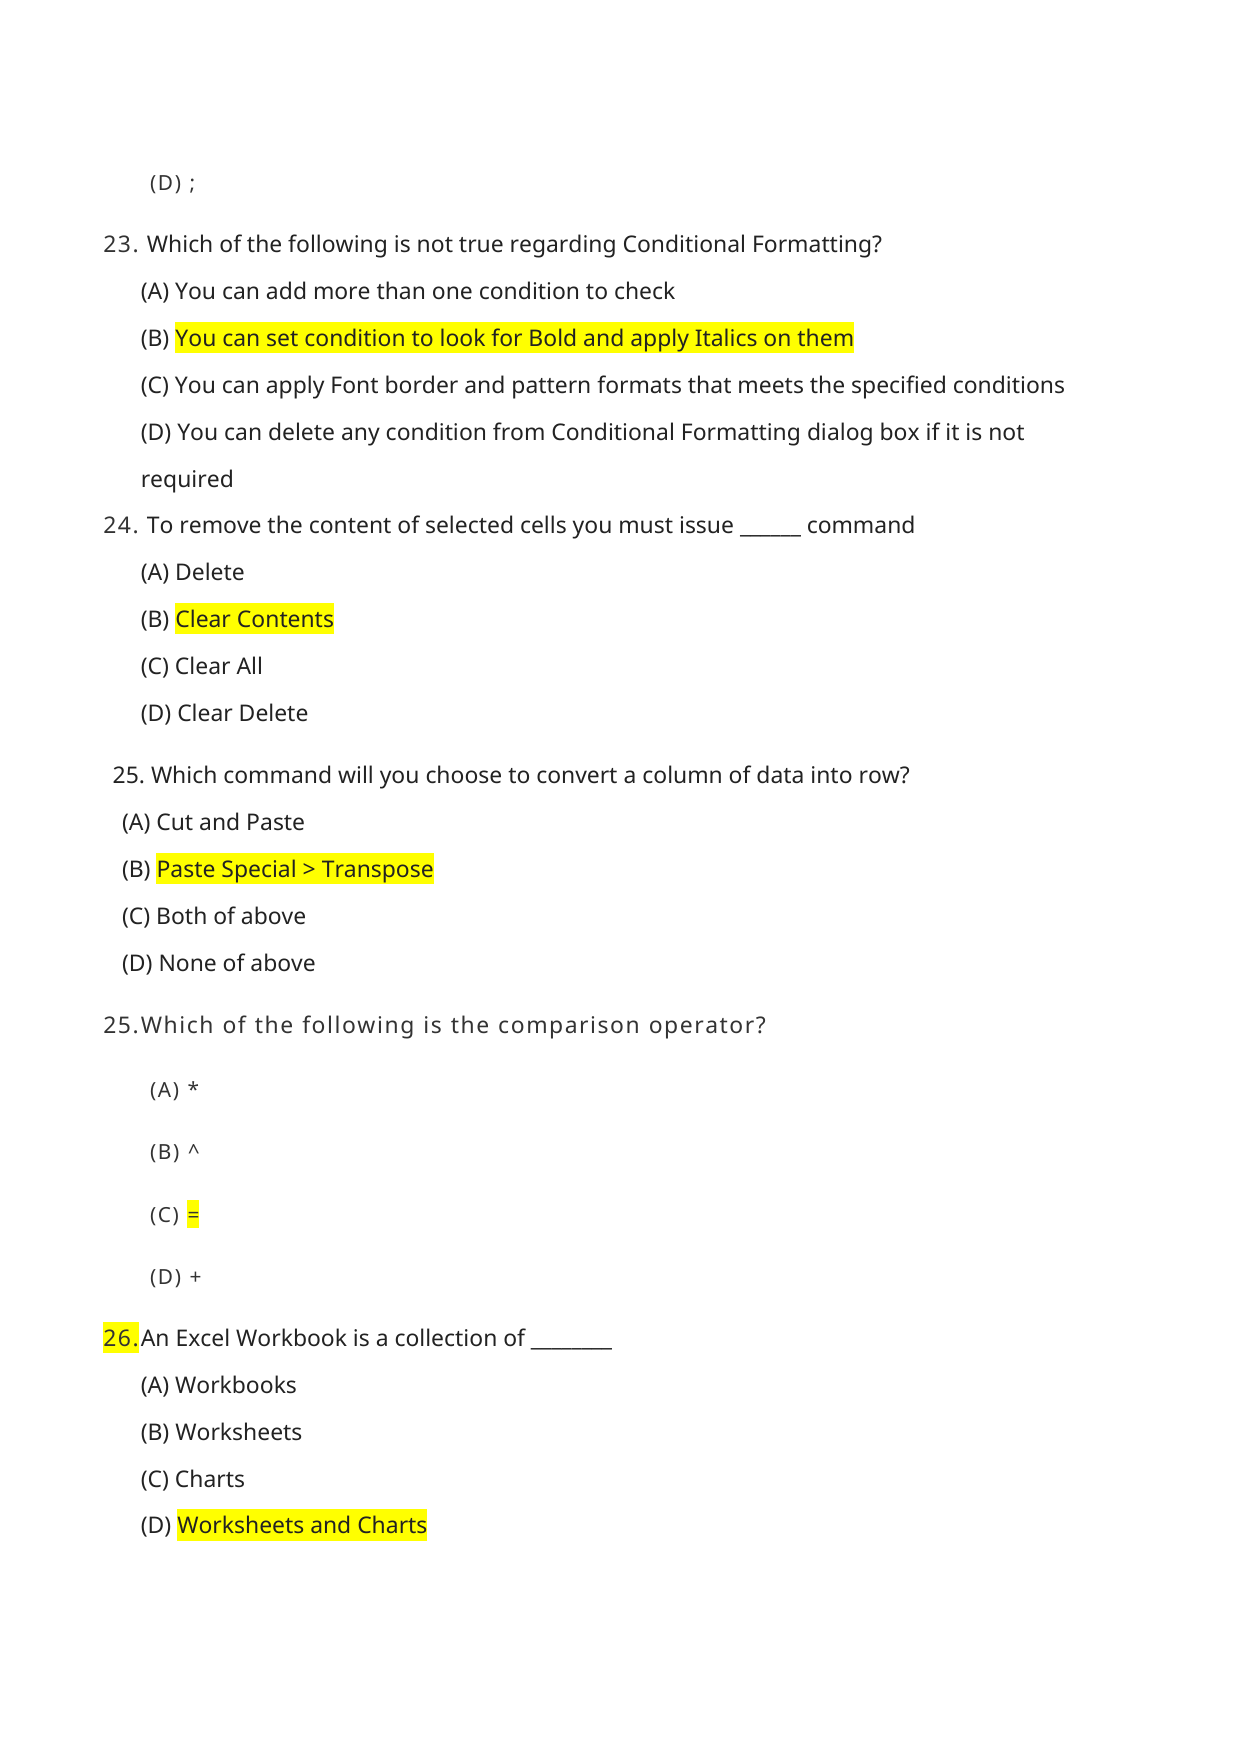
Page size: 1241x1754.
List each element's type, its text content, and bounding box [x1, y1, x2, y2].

text 25. Which command will you choose to convert a column of data into row? (A) Cut and Paste (B) Paste Special > Transpose (C) Both of above (D) None of above [112, 744, 1090, 978]
list An Excel Workbook is a collection of ________ (A) Workbooks (B) Worksheets (C) Charts (D) Worksheets and Charts [103, 1306, 1090, 1541]
list Which of the following is not true regarding Conditional Formatting? (A) You can add more than one condition to check (B) You can set condition to look for Bold and apply Italics on them (C) You can apply Font border and pattern formats that meets the specified conditions (D) You can delete any condition from Conditional Formatting dialog box if it is not required [103, 212, 1090, 494]
list Which of the following is the comparison operator? [103, 994, 1090, 1041]
list To remove the content of selected cells you must issue ______ command (A) Delete (B) Clear Contents (C) Clear All (D) Clear Delete [103, 494, 1090, 728]
text (C) = [150, 1181, 1090, 1228]
text (A) * [150, 1056, 1090, 1103]
text (B) ^ [150, 1119, 1090, 1166]
text (D) ; [150, 150, 1090, 197]
text (D) + [150, 1244, 1090, 1291]
